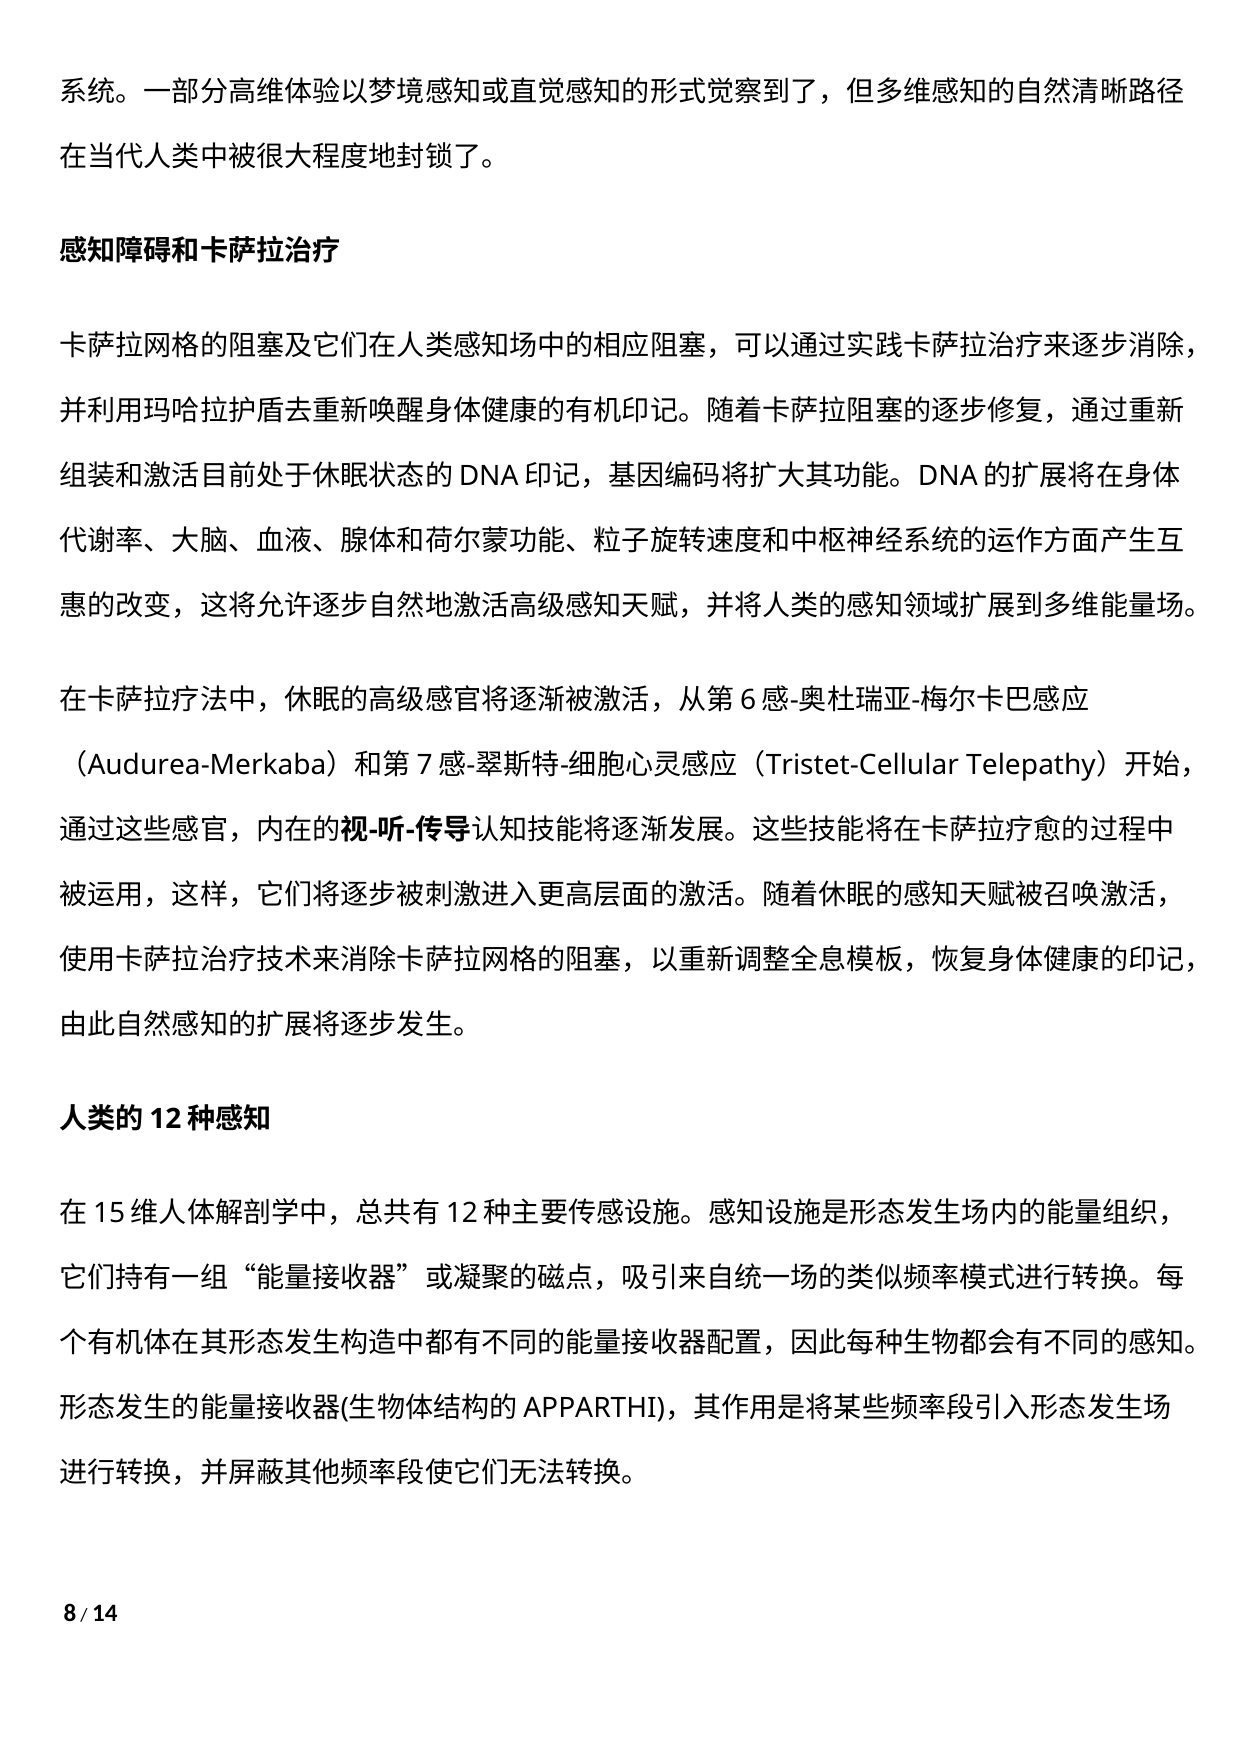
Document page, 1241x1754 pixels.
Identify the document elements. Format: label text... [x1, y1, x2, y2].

text 在15维人体解剖学中，总共有12种主要传感设施。感知设施是形态发生场内的能量组织，它们持有一组“能量接收器”或凝聚的磁点，吸引来自统一场的类似频率模式进行转换。每个有机体在其形态发生构造中都有不同的能量接收器配置，因此每种生物都会有不同的感知。形态发生的能量接收器(生物体结构的APPARTHI)，其作用是将某些频率段引入形态发生场进行转换，并屏蔽其他频率段使它们无法转换。 [59, 1178, 1196, 1503]
text 在卡萨拉疗法中，休眠的高级感官将逐渐被激活，从第6感-奥杜瑞亚-梅尔卡巴感应（Audurea-Merkaba）和第7感-翠斯特-细胞心灵感应（Tristet-Cellular Telepathy）开始，通过这些感官，内在的视-听-传导认知技能将逐渐发展。这些技能将在卡萨拉疗愈的过程中被运用，这样，它们将逐步被刺激进入更高层面的激活。随着休眠的感知天赋被召唤激活，使用卡萨拉治疗技术来消除卡萨拉网格的阻塞，以重新调整全息模板，恢复身体健康的印记，由此自然感知的扩展将逐步发生。 [59, 664, 1196, 1054]
text 人类的12种感知 [59, 1084, 1196, 1149]
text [59, 57, 1196, 187]
text 卡萨拉网格的阻塞及它们在人类感知场中的相应阻塞，可以通过实践卡萨拉治疗来逐步消除，并利用玛哈拉护盾去重新唤醒身体健康的有机印记。随着卡萨拉阻塞的逐步修复，通过重新组装和激活目前处于休眠状态的DNA印记，基因编码将扩大其功能。DNA的扩展将在身体代谢率、大脑、血液、腺体和荷尔蒙功能、粒子旋转速度和中枢神经系统的运作方面产生互惠的改变，这将允许逐步自然地激活高级感知天赋，并将人类的感知领域扩展到多维能量场。 [59, 310, 1196, 635]
text 感知障碍和卡萨拉治疗 [59, 216, 1196, 281]
